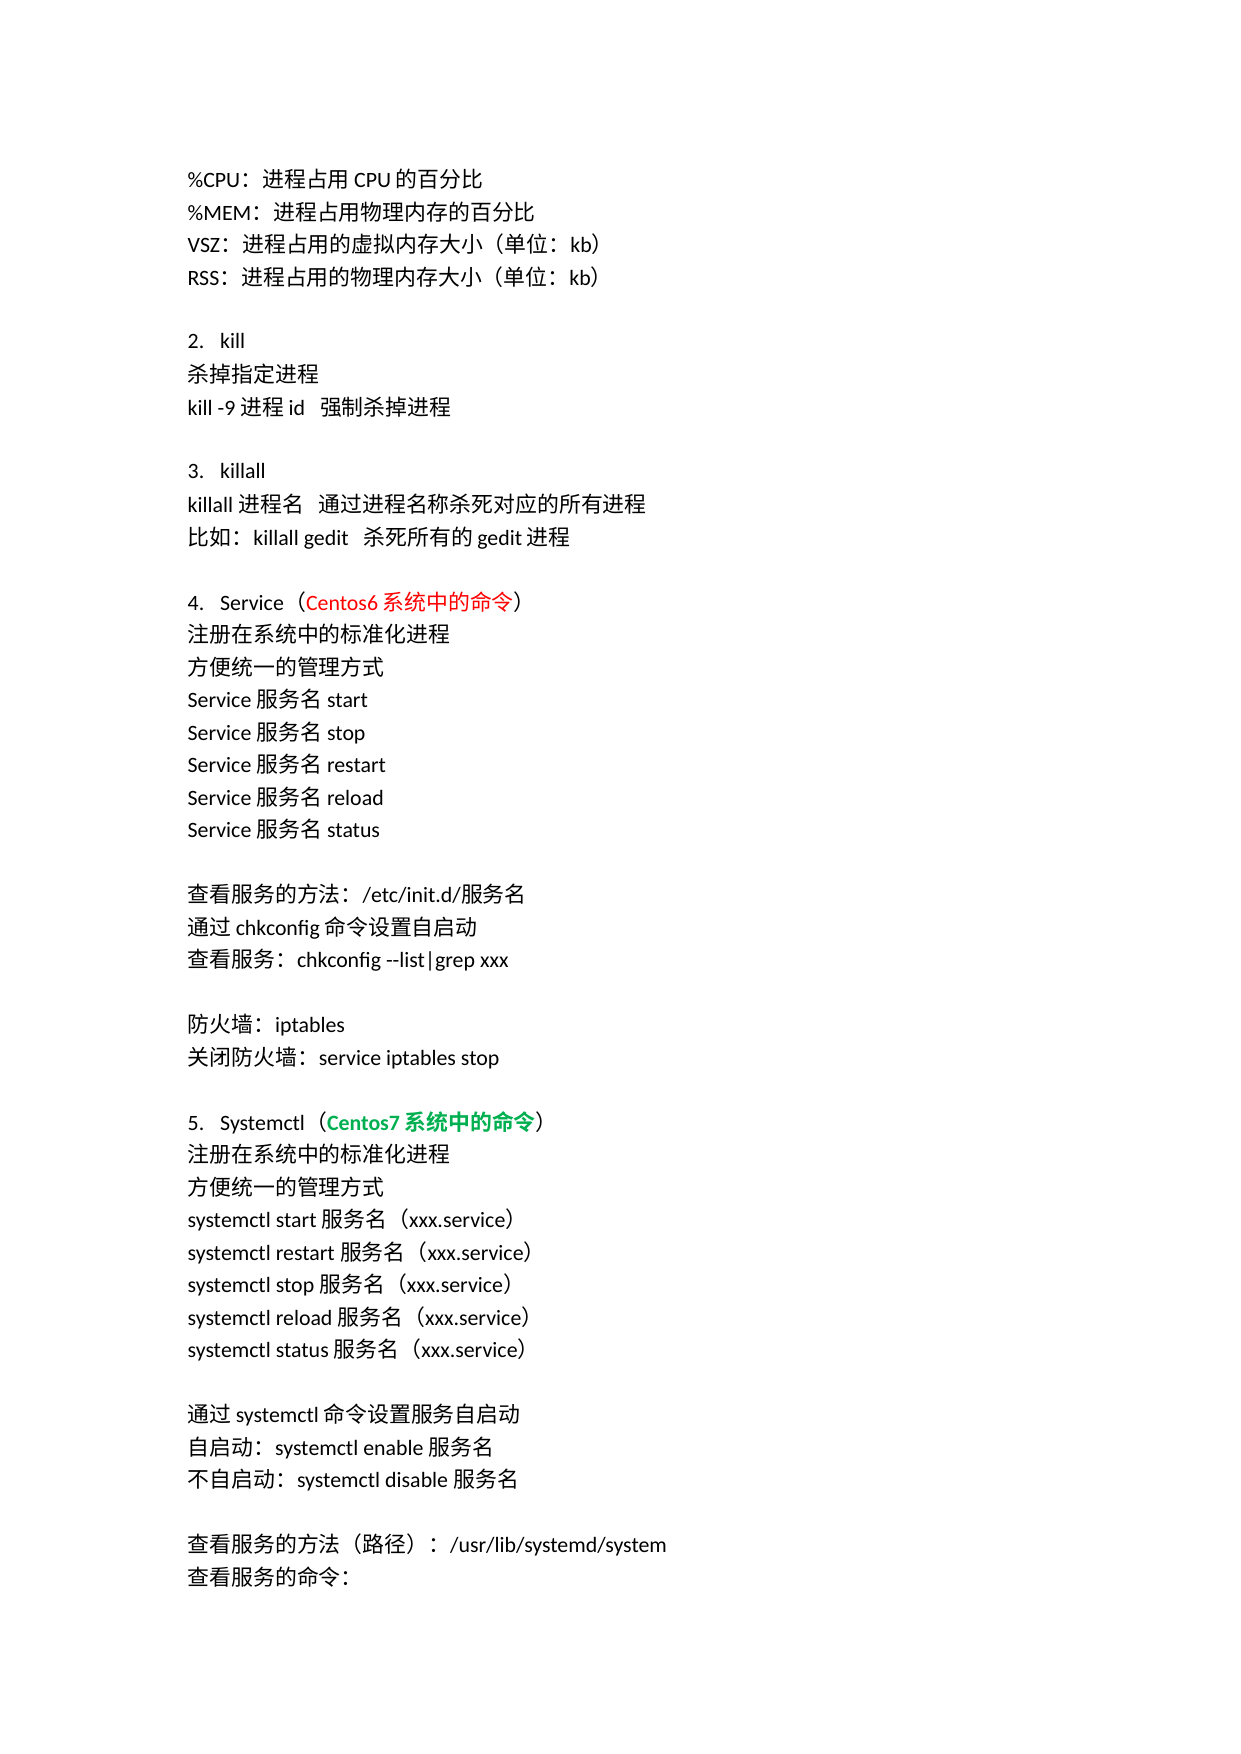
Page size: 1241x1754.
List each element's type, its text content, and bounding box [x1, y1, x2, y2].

list systemctl start 服务名（xxx.service） [187, 1202, 1053, 1234]
list 方便统一的管理方式 [187, 1169, 1053, 1202]
list 关闭防火墙：service iptables stop [187, 1039, 1053, 1072]
list 方便统一的管理方式 [187, 649, 1053, 682]
list 通过systemctl命令设置服务自启动 [187, 1397, 1053, 1429]
list systemctl stop 服务名（xxx.service） [187, 1267, 1053, 1299]
list killall [187, 454, 1053, 487]
list 注册在系统中的标准化进程 [187, 617, 1053, 649]
list Service 服务名 start [187, 682, 1053, 714]
list 查看服务的方法：/etc/init.d/服务名 [187, 877, 1053, 909]
list VSZ：进程占用的虚拟内存大小（单位：kb） [187, 227, 1053, 259]
list 通过chkconfig命令设置自启动 [187, 909, 1053, 942]
list %CPU：进程占用CPU的百分比 [187, 162, 1053, 194]
list 查看服务：chkconfig --list|grep xxx [187, 942, 1053, 974]
list systemctl status 服务名（xxx.service） [187, 1332, 1053, 1364]
list 比如：killall gedit 杀死所有的gedit进程 [187, 519, 1053, 552]
list kill [187, 324, 1053, 357]
list Service（Centos6系统中的命令） [187, 584, 1053, 617]
list Service 服务名 status [187, 812, 1053, 844]
list systemctl reload 服务名（xxx.service） [187, 1299, 1053, 1332]
list RSS：进程占用的物理内存大小（单位：kb） [187, 259, 1053, 292]
list Service 服务名 reload [187, 779, 1053, 812]
list 不自启动：systemctl disable 服务名 [187, 1462, 1053, 1494]
list 防火墙：iptables [187, 1007, 1053, 1039]
list systemctl restart 服务名（xxx.service） [187, 1234, 1053, 1267]
list Service 服务名 restart [187, 747, 1053, 779]
list 自启动：systemctl enable 服务名 [187, 1429, 1053, 1462]
list %MEM：进程占用物理内存的百分比 [187, 194, 1053, 227]
list Systemctl（Centos7系统中的命令） [187, 1104, 1053, 1137]
list Service 服务名 stop [187, 714, 1053, 747]
list kill -9 进程id 强制杀掉进程 [187, 389, 1053, 422]
list killall 进程名 通过进程名称杀死对应的所有进程 [187, 487, 1053, 519]
list 杀掉指定进程 [187, 357, 1053, 389]
list 查看服务的方法（路径）：/usr/lib/systemd/system [187, 1527, 1053, 1559]
list 查看服务的命令： [187, 1559, 1053, 1592]
list 注册在系统中的标准化进程 [187, 1137, 1053, 1169]
